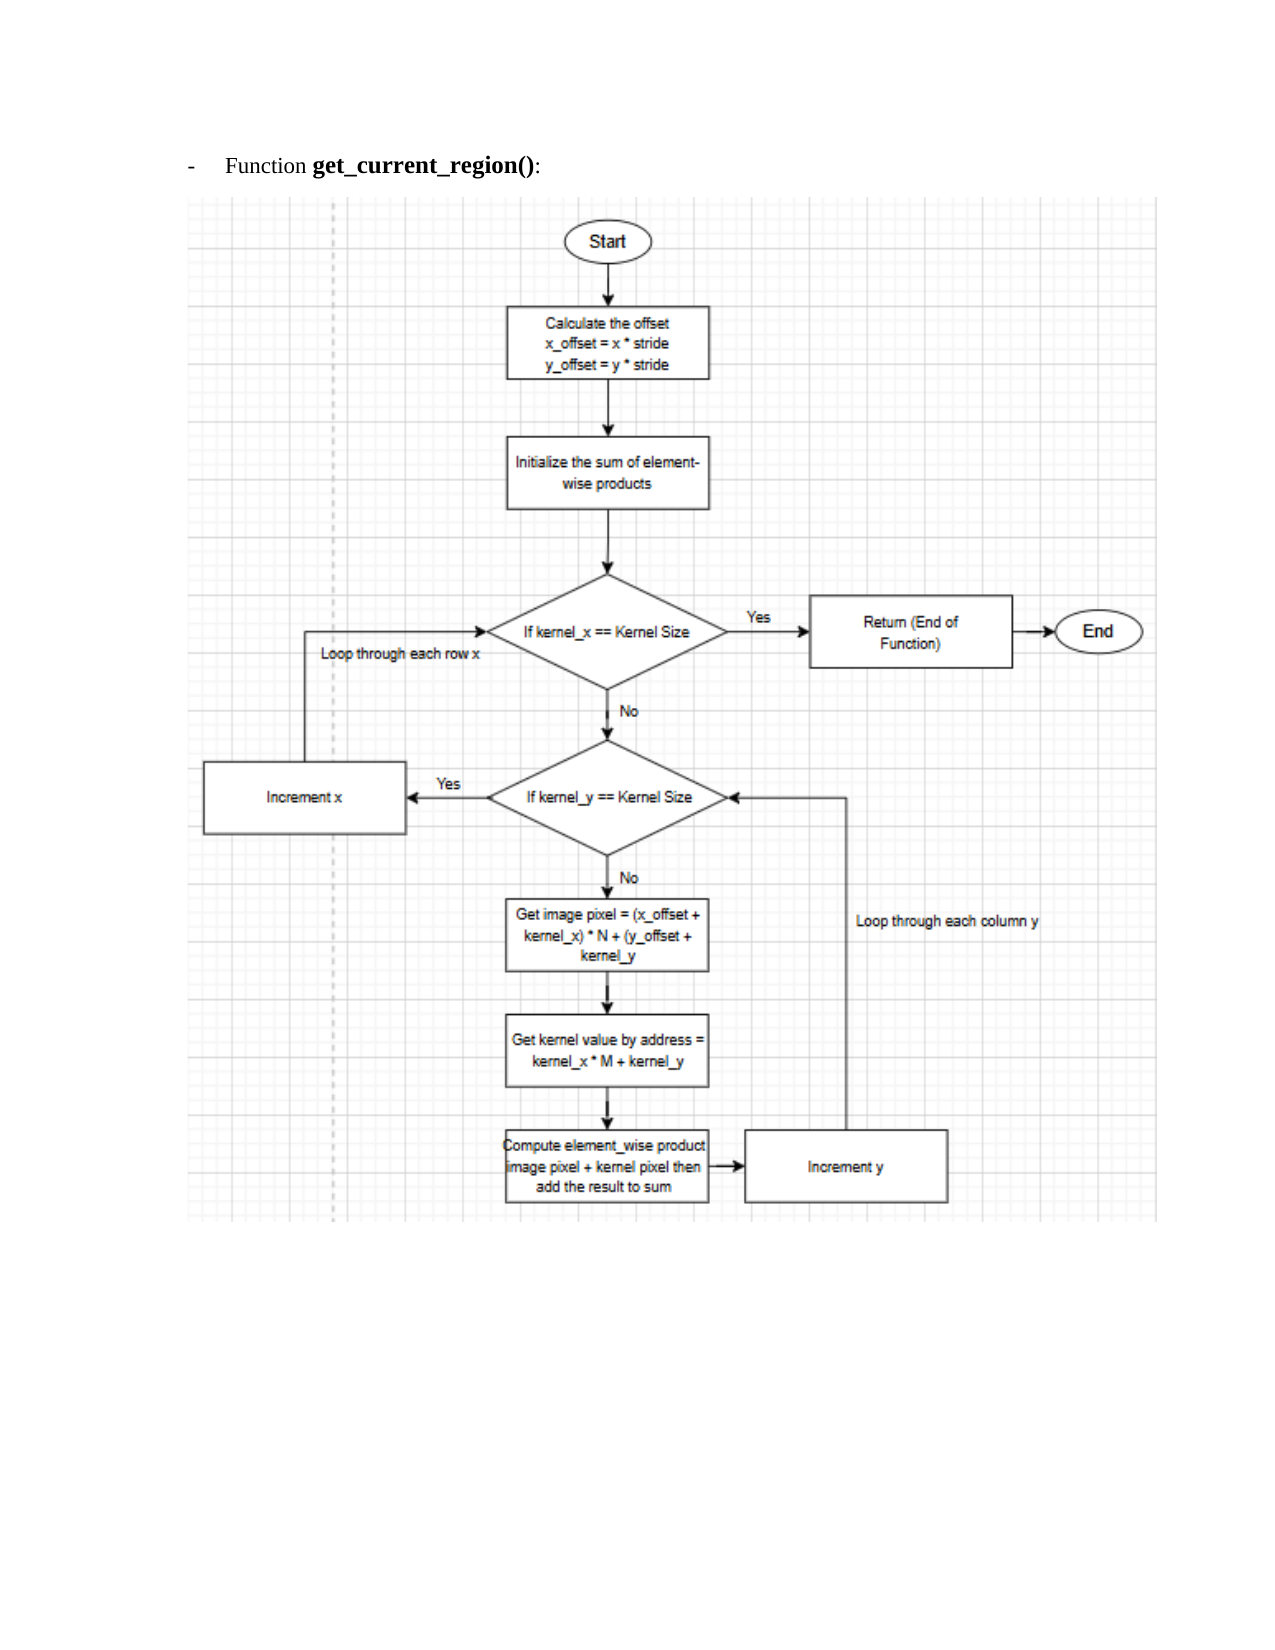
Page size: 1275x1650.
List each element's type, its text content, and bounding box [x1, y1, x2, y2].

picture [187, 197, 1157, 1222]
list Function get_current_region(): [187, 150, 1125, 179]
